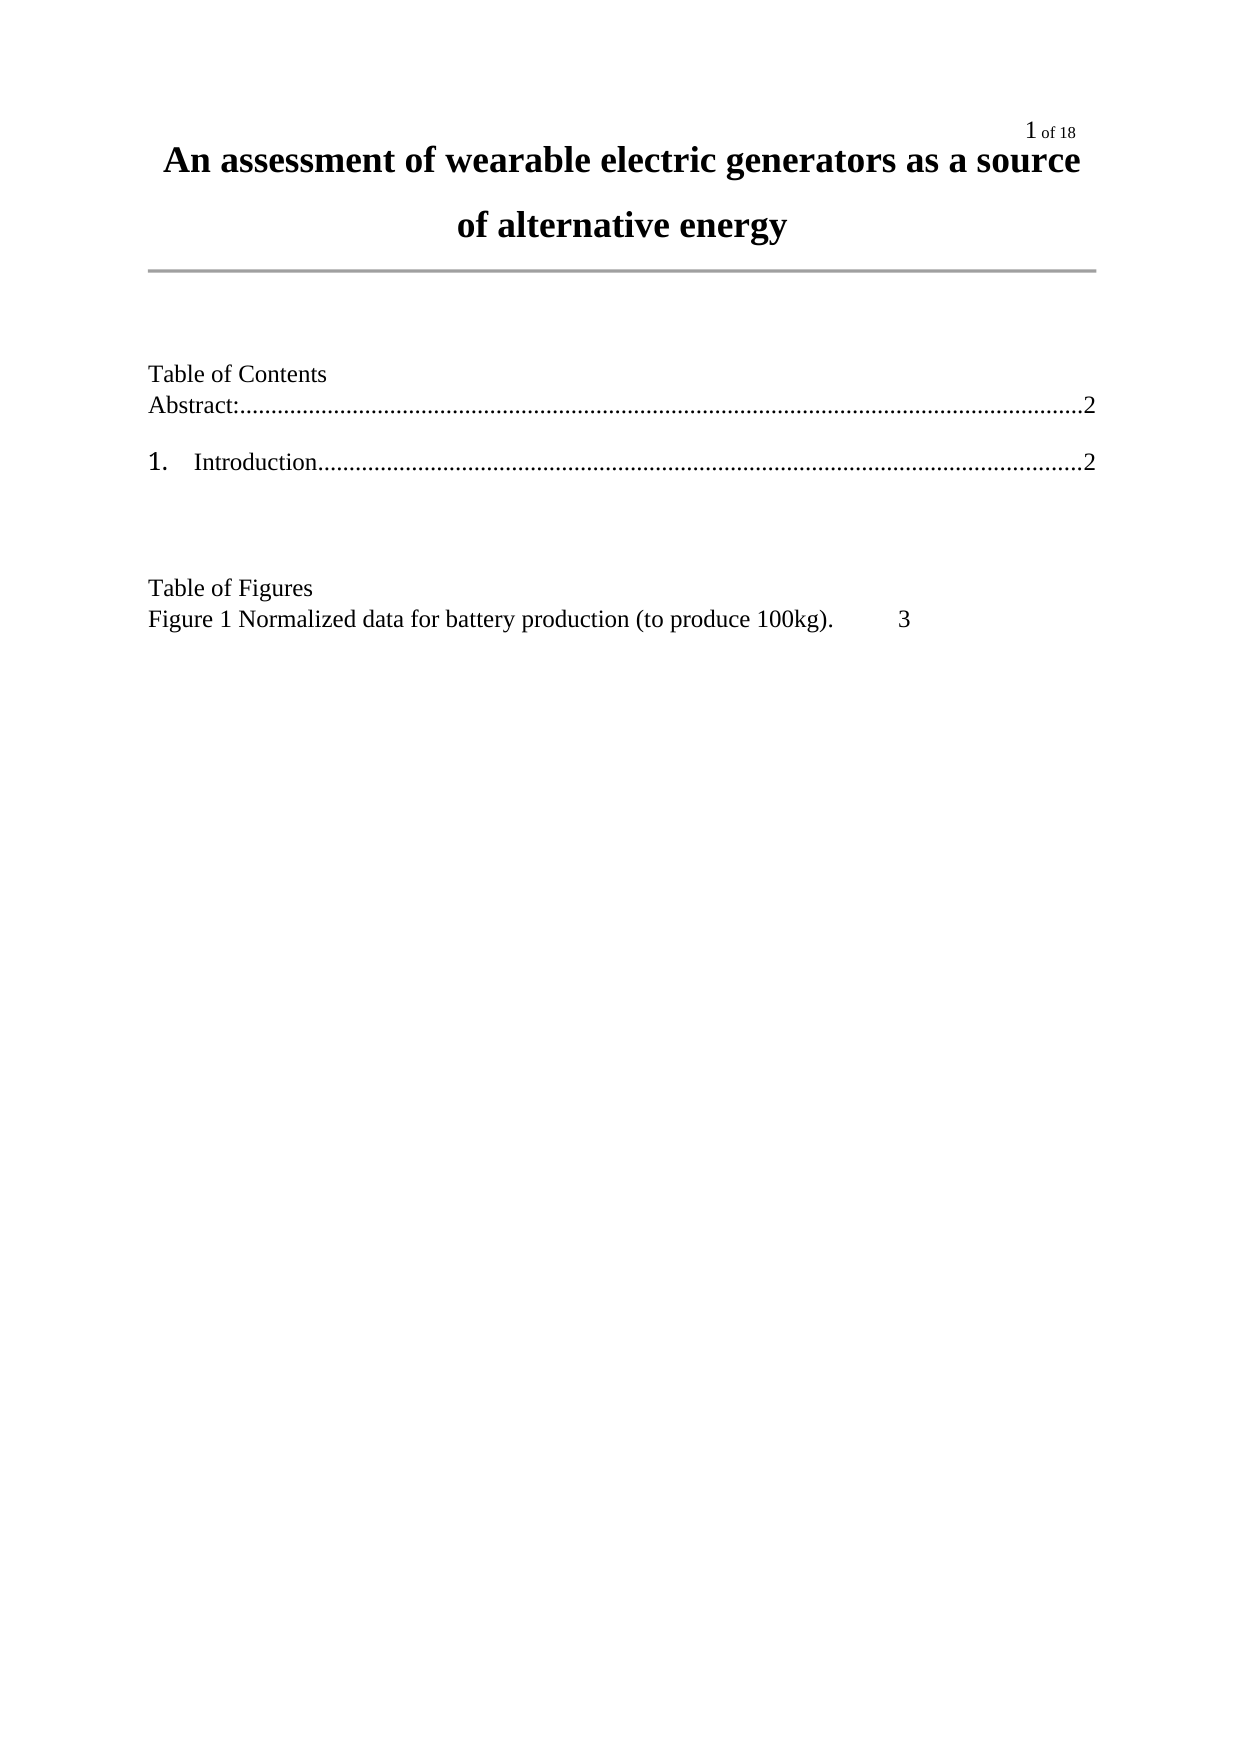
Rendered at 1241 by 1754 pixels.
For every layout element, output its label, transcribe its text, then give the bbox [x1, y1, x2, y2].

title An assessment of wearable electric generators as a source of alternative energy [148, 138, 1096, 246]
text Figure 1 Normalized data for battery production (to produce 100kg). 3 [148, 604, 1096, 633]
subtitle Table of Figures [148, 573, 1096, 602]
